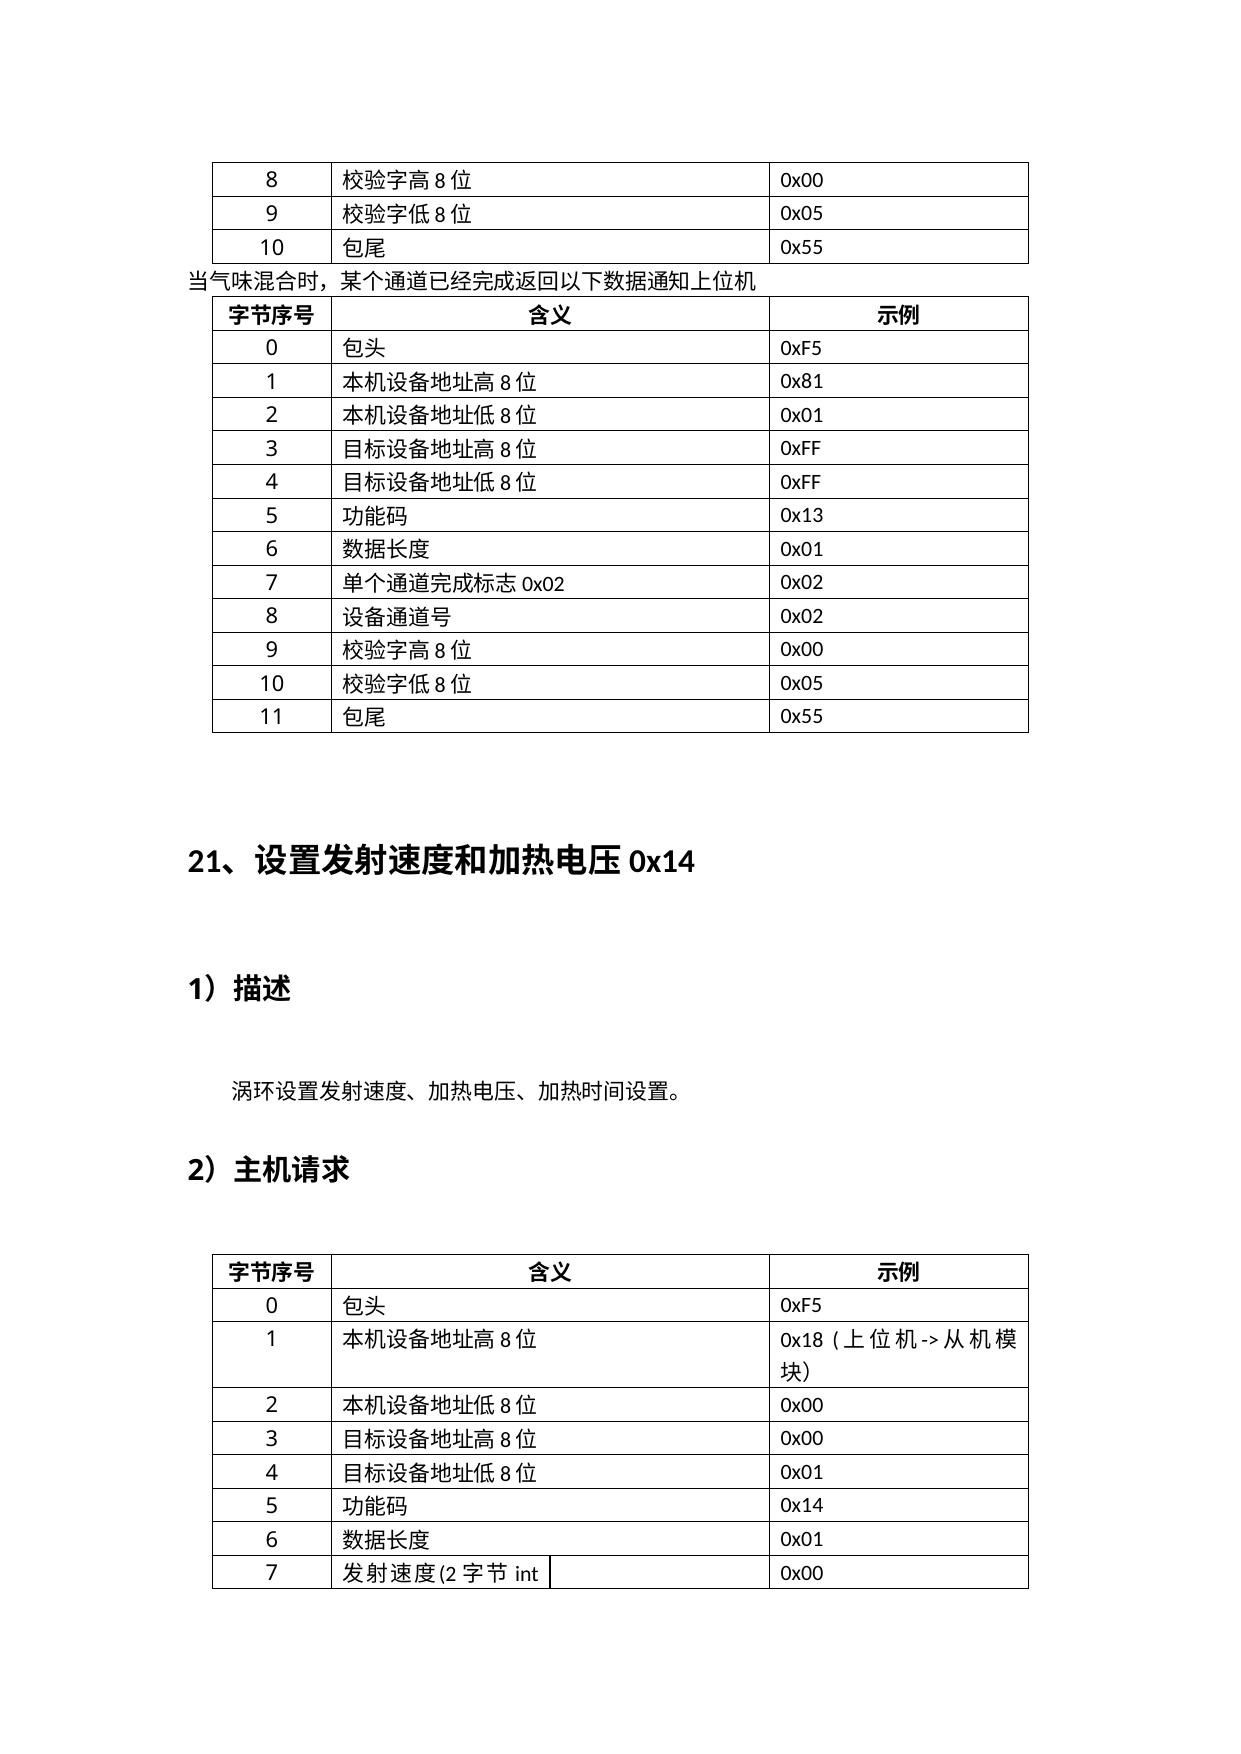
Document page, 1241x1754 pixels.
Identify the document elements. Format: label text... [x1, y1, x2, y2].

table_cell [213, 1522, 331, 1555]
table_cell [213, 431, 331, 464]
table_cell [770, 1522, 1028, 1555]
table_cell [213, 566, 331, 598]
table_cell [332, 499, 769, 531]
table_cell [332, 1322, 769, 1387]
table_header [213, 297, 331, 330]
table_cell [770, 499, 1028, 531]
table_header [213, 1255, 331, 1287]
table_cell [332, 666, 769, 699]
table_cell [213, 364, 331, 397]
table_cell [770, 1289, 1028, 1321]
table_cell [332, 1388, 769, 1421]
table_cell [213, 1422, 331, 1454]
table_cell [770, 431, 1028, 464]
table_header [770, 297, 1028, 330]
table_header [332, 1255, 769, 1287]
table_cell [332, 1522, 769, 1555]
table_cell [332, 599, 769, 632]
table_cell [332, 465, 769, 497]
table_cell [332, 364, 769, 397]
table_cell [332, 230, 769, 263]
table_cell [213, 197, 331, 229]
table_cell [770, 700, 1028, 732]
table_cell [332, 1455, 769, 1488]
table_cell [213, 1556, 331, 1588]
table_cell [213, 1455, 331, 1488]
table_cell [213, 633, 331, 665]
subtitle 2）主机请求 [187, 1135, 1053, 1200]
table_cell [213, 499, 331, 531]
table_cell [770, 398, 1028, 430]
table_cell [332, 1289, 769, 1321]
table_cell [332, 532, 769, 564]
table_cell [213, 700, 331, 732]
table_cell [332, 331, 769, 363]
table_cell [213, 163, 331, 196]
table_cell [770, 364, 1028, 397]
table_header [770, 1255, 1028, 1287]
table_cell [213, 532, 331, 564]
text 当气味混合时，某个通道已经完成返回以下数据通知上位机 [187, 264, 1053, 296]
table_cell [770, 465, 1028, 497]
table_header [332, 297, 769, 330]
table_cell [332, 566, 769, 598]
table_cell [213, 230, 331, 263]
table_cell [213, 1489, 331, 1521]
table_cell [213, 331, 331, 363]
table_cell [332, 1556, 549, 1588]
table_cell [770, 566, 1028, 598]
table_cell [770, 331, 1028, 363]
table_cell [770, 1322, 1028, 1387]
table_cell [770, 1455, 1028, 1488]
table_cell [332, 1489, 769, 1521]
text 涡环设置发射速度、加热电压、加热时间设置。 [187, 1073, 1053, 1106]
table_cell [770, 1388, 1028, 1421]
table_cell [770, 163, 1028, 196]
subtitle 1）描述 [187, 954, 1053, 1019]
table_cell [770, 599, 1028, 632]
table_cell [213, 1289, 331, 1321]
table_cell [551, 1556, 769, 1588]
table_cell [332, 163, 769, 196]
subtitle 21、设置发射速度和加热电压 0x14 [187, 825, 1053, 890]
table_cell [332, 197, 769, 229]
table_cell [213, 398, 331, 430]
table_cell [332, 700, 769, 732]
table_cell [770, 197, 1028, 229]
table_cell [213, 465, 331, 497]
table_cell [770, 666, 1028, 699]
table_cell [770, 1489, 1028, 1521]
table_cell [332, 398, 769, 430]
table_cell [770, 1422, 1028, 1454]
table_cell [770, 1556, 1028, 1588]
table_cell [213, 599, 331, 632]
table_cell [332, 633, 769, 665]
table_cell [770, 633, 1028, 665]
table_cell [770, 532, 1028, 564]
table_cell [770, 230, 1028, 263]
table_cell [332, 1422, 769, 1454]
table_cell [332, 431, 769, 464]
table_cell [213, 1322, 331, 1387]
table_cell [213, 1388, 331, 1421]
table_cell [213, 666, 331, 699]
